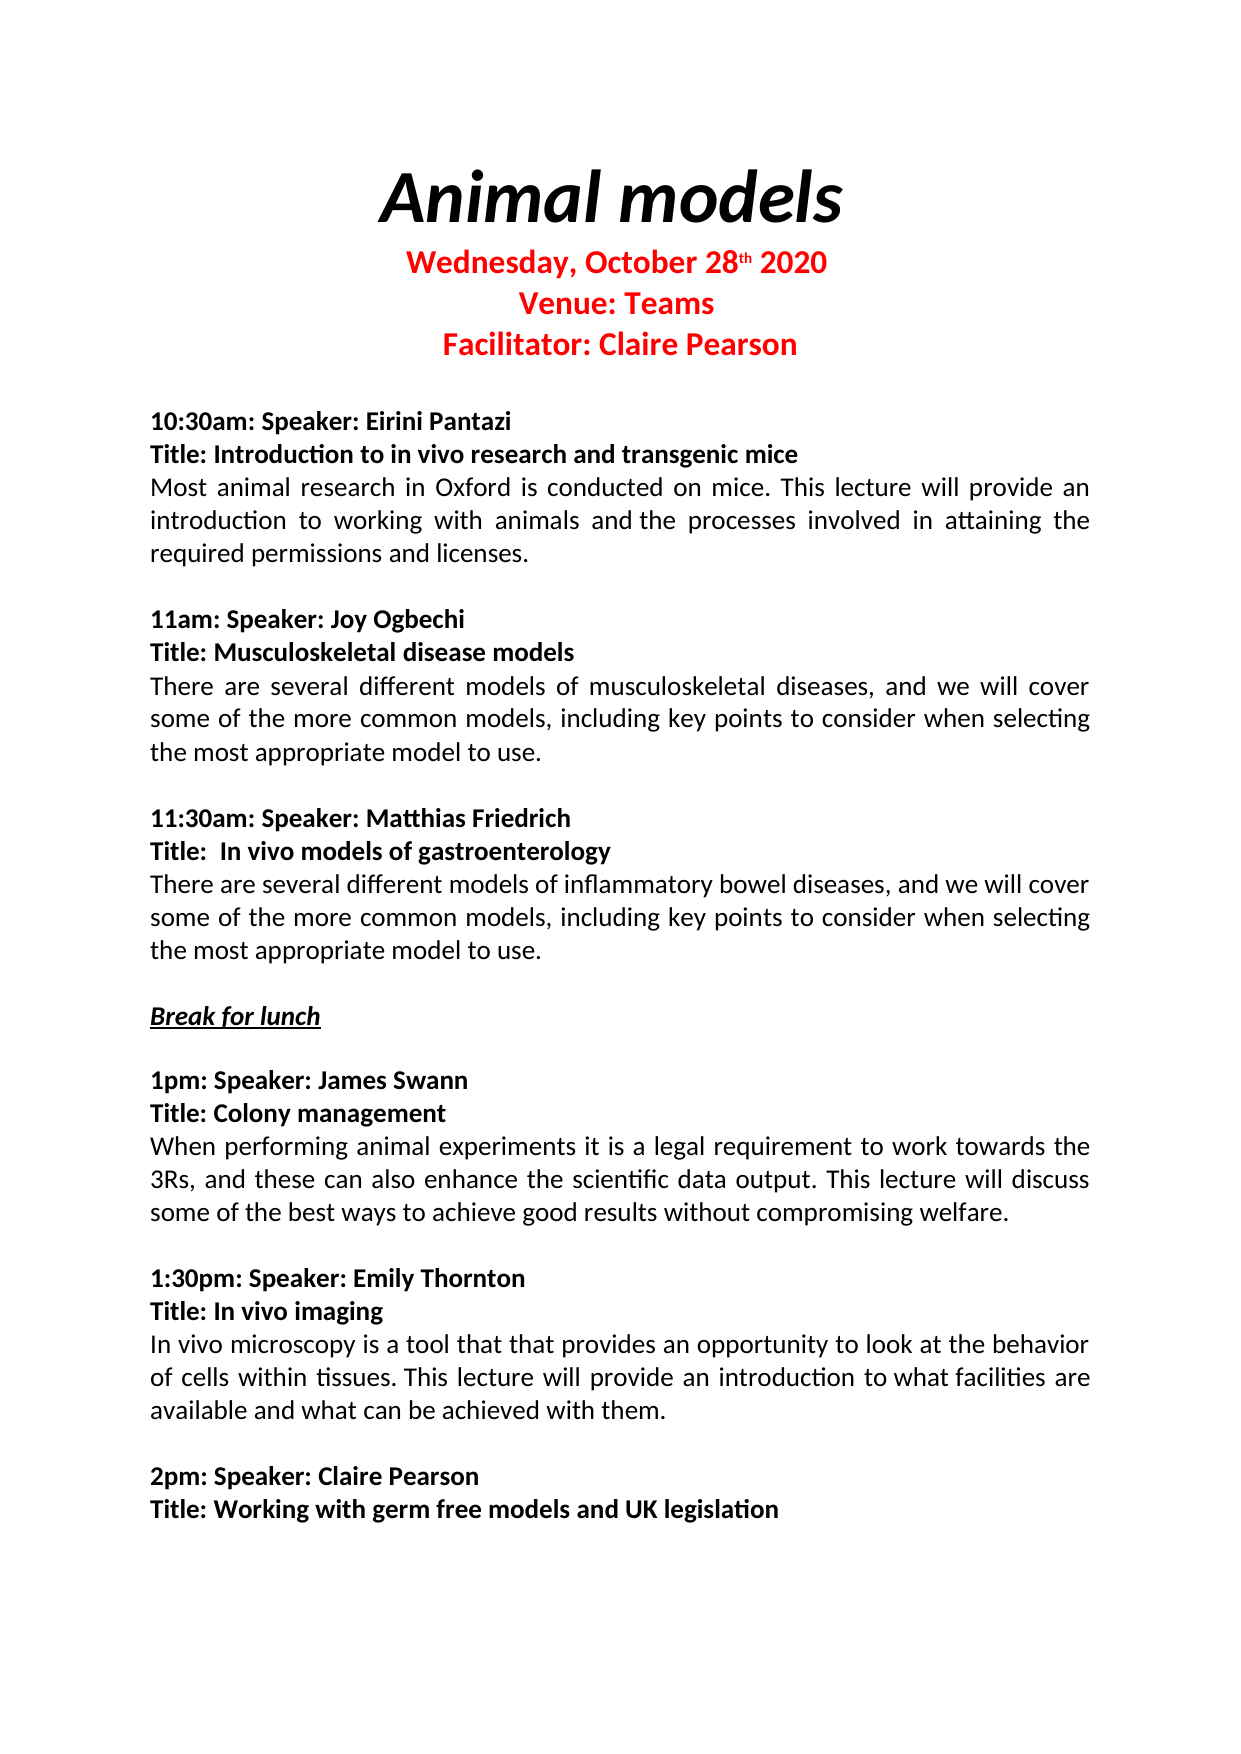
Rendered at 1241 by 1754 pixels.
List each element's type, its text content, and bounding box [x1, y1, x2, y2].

text In vivo microscopy is a tool that that provides an opportunity to look at the behavior of cells within tissues. This lecture will provide an introduction to what facilities are available and what can be achieved with them. [150, 1327, 1090, 1426]
text Title: Working with germ free models and UK legislation [150, 1492, 1090, 1525]
text 10:30am: Speaker: Eirini Pantazi [150, 404, 1090, 437]
text Animal models [150, 150, 1090, 242]
text Title: Musculoskeletal disease models [150, 636, 1090, 669]
text 1:30pm: Speaker: Emily Thornton [150, 1261, 1090, 1294]
text 11am: Speaker: Joy Ogbechi [150, 603, 1090, 636]
text Title: In vivo imaging [150, 1294, 1090, 1327]
text Facilitator: Claire Pearson [150, 323, 1090, 364]
text Venue: Teams [150, 282, 1090, 323]
text 1pm: Speaker: James Swann [150, 1063, 1090, 1096]
text There are several different models of musculoskeletal diseases, and we will cover some of the more common models, including key points to consider when selecting the most appropriate model to use. [150, 669, 1090, 768]
text When performing animal experiments it is a legal requirement to work towards the 3Rs, and these can also enhance the scientific data output. This lecture will discuss some of the best ways to achieve good results without compromising welfare. [150, 1129, 1090, 1228]
text There are several different models of inflammatory bowel diseases, and we will cover some of the more common models, including key points to consider when selecting the most appropriate model to use. [150, 867, 1090, 966]
text Most animal research in Oxford is conducted on mice. This lecture will provide an introduction to working with animals and the processes involved in attaining the required permissions and licenses. [150, 471, 1090, 569]
text Break for lunch [150, 999, 1090, 1032]
text Title: In vivo models of gastroenterology [150, 834, 1090, 867]
text 11:30am: Speaker: Matthias Friedrich [150, 801, 1090, 834]
text 2pm: Speaker: Claire Pearson [150, 1459, 1090, 1492]
text Title: Colony management [150, 1096, 1090, 1129]
text Wednesday, October 28th 2020 [150, 242, 1090, 282]
text Title: Introduction to in vivo research and transgenic mice [150, 437, 1090, 471]
